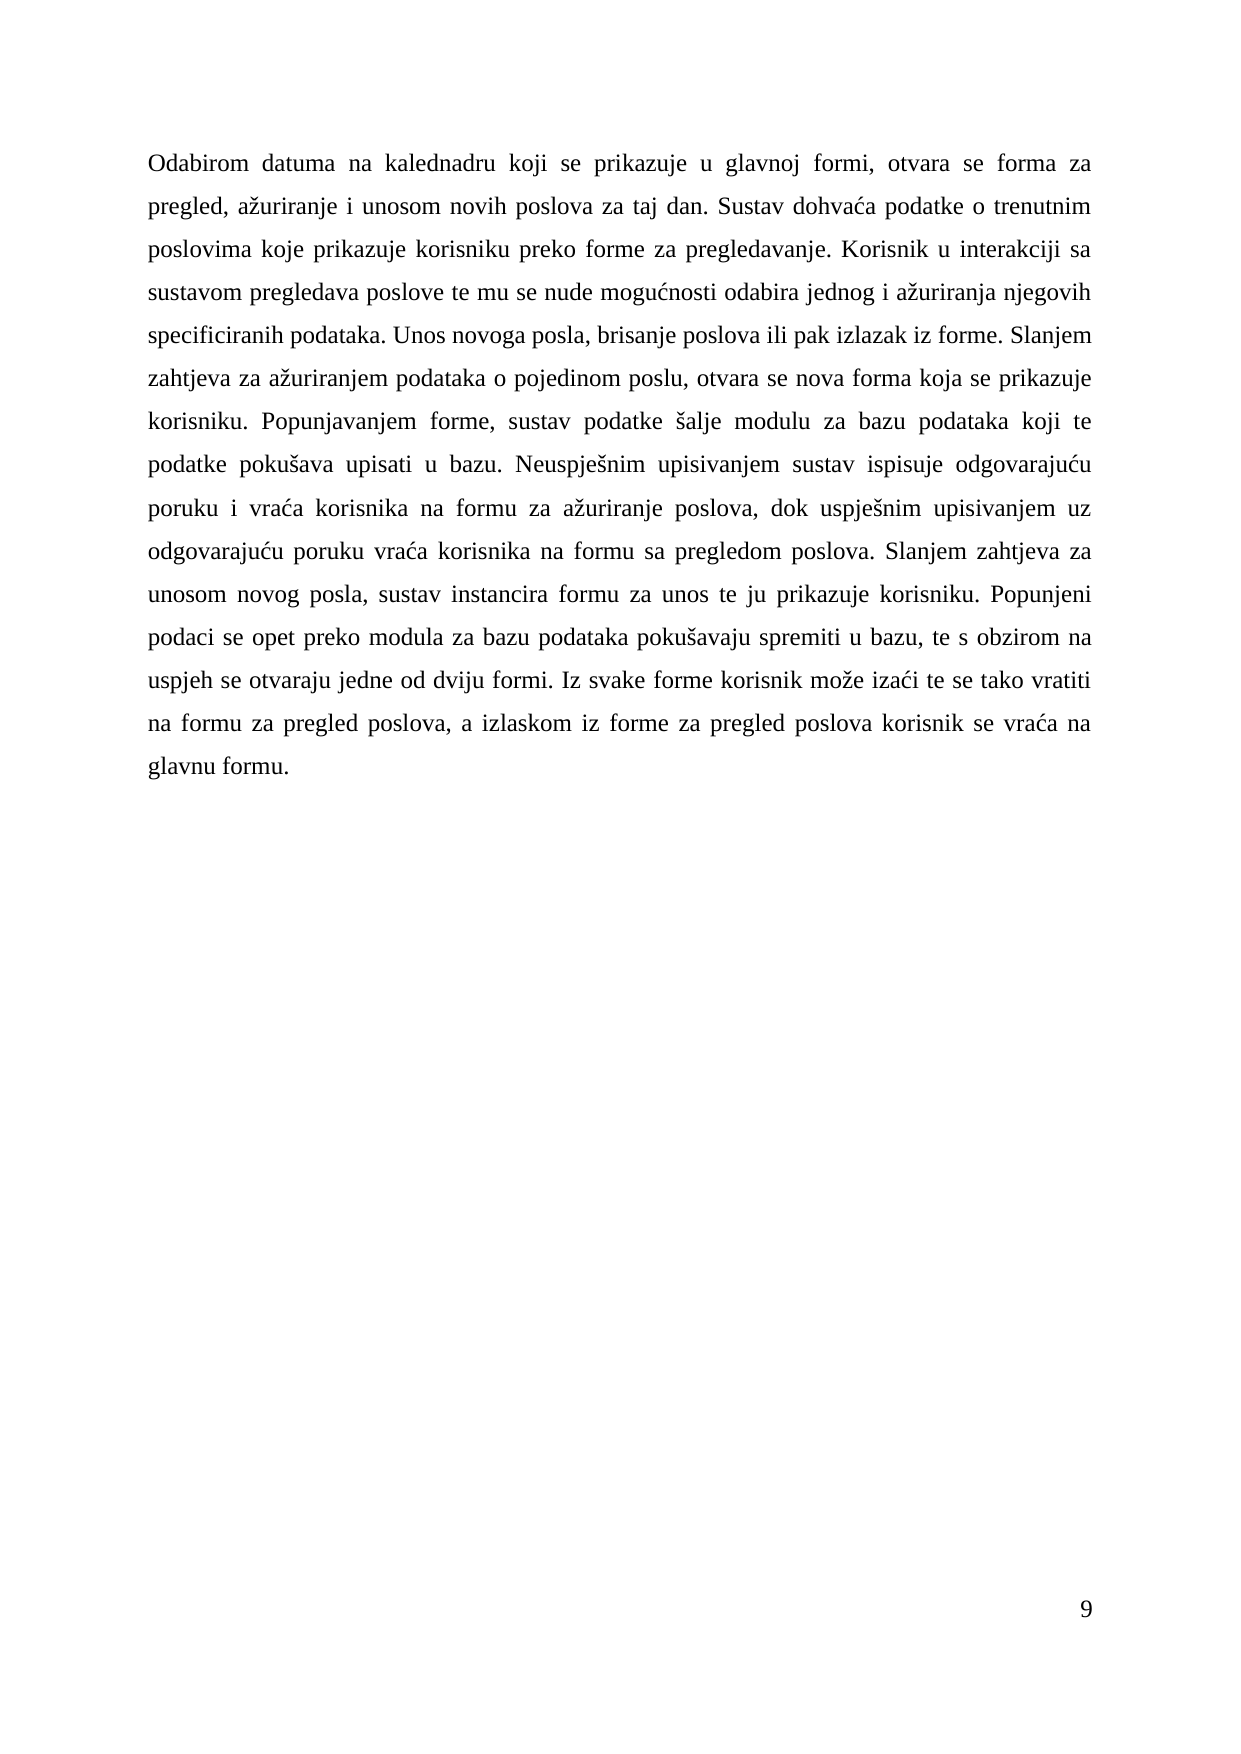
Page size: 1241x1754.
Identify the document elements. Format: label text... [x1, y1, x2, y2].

text Odabirom datuma na kalednadru koji se prikazuje u glavnoj formi, otvara se forma za pregled, ažuriranje i unosom novih poslova za taj dan. Sustav dohvaća podatke o trenutnim poslovima koje prikazuje korisniku preko forme za pregledavanje. Korisnik u interakciji sa sustavom pregledava poslove te mu se nude mogućnosti odabira jednog i ažuriranja njegovih specificiranih podataka. Unos novoga posla, brisanje poslova ili pak izlazak iz forme. Slanjem zahtjeva za ažuriranjem podataka o pojedinom poslu, otvara se nova forma koja se prikazuje korisniku. Popunjavanjem forme, sustav podatke šalje modulu za bazu podataka koji te podatke pokušava upisati u bazu. Neuspješnim upisivanjem sustav ispisuje odgovarajuću poruku i vraća korisnika na formu za ažuriranje poslova, dok uspješnim upisivanjem uz odgovarajuću poruku vraća korisnika na formu sa pregledom poslova. Slanjem zahtjeva za unosom novog posla, sustav instancira formu za unos te ju prikazuje korisniku. Popunjeni podaci se opet preko modula za bazu podataka pokušavaju spremiti u bazu, te s obzirom na uspjeh se otvaraju jedne od dviju formi. Iz svake forme korisnik može izaći te se tako vratiti na formu za pregled poslova, a izlaskom iz forme za pregled poslova korisnik se vraća na glavnu formu. [148, 148, 1093, 780]
